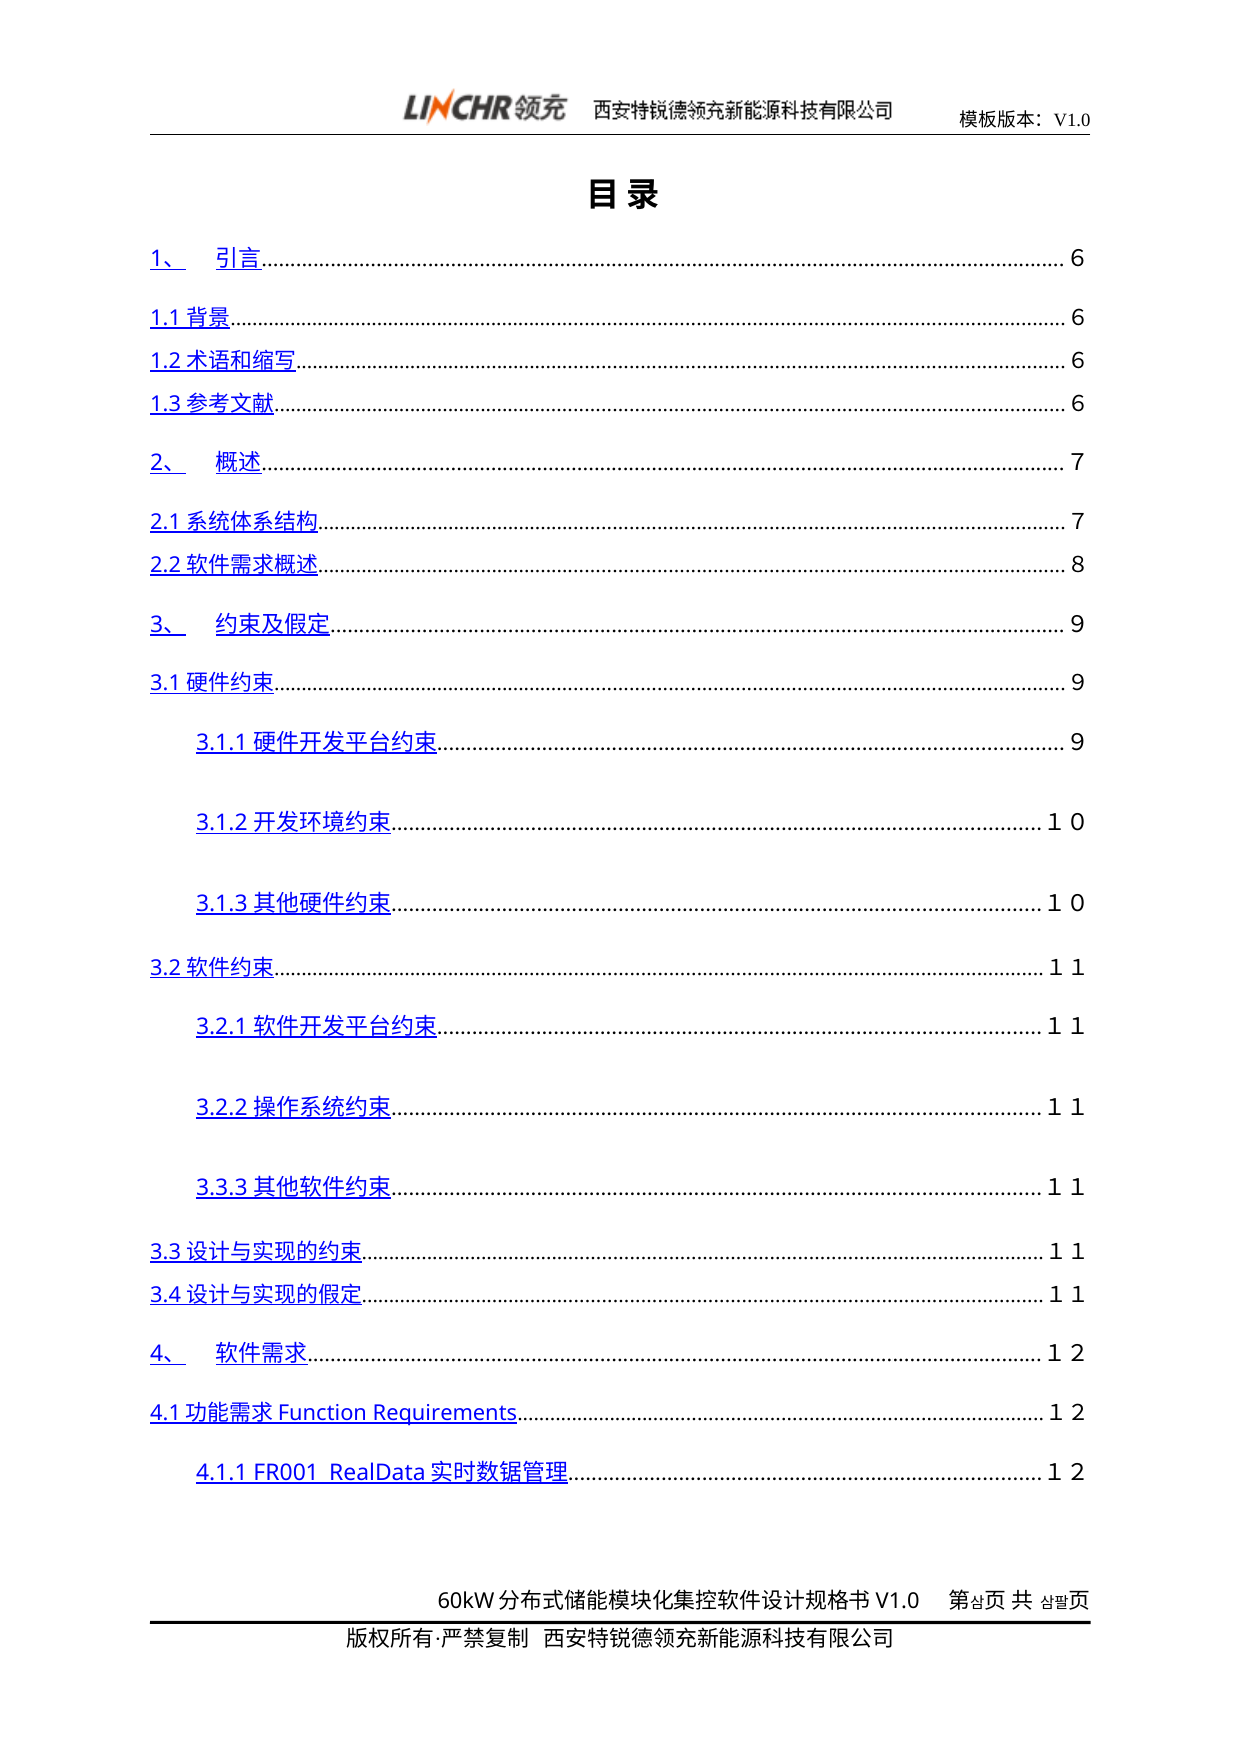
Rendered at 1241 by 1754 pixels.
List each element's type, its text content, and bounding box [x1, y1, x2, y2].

text 2、 概述 ７ [150, 428, 1090, 493]
text 3.2.2 操作系统约束 １１ [196, 1073, 1090, 1138]
text 3.1.2 开发环境约束 １０ [196, 788, 1090, 853]
text 1、 引言 ６ [150, 224, 1090, 289]
text 3.3 设计与实现的约束 １１ [150, 1233, 1090, 1266]
text 3.1 硬件约束 ９ [150, 665, 1090, 698]
text 3.2.1 软件开发平台约束 １１ [196, 992, 1090, 1057]
text 3.3.3 其他软件约束 １１ [196, 1153, 1090, 1218]
text 1.3 参考文献 ６ [150, 386, 1090, 418]
text 3.1.1 硬件开发平台约束 ９ [196, 708, 1090, 773]
text 3、 约束及假定 ９ [150, 590, 1090, 655]
text 2.2 软件需求概述 ８ [150, 547, 1090, 579]
text 3.2 软件约束 １１ [150, 949, 1090, 982]
text 目 录 [150, 159, 1090, 224]
text 3.4 设计与实现的假定 １１ [150, 1276, 1090, 1309]
text 4.1.1 FR001_RealData实时数锯管理 １２ [196, 1438, 1090, 1503]
text 3.1.3 其他硬件约束 １０ [196, 869, 1090, 934]
text 1.2 术语和缩写 ６ [150, 343, 1090, 375]
text 4.1功能需求 Function Requirements １２ [150, 1395, 1090, 1427]
picture [389, 88, 904, 126]
text 4、 软件需求 １２ [150, 1319, 1090, 1384]
text 1.1 背景 ６ [150, 300, 1090, 332]
text 2.1 系统体系结构 ７ [150, 504, 1090, 536]
